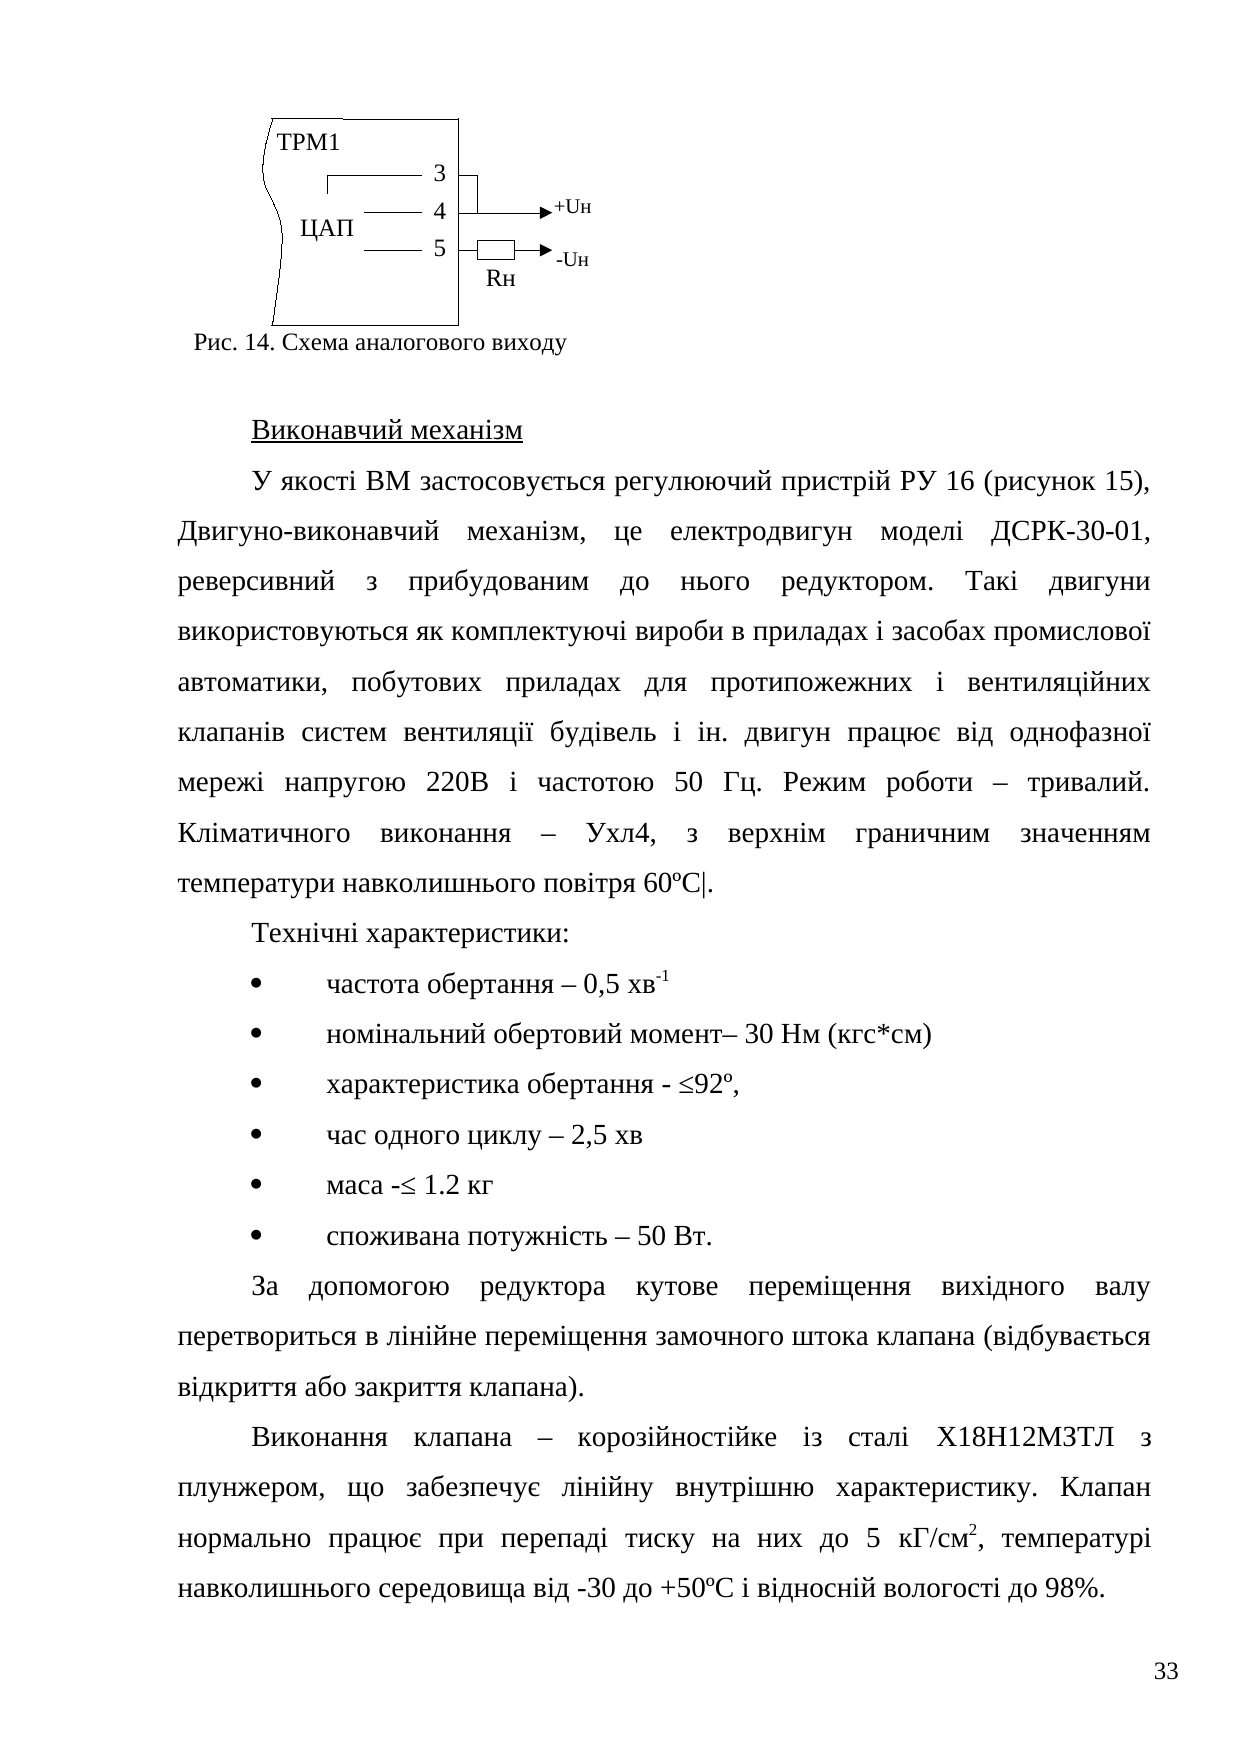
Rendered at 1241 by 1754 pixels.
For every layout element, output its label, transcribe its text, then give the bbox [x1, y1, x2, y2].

text Технічні характеристики: [177, 915, 1152, 949]
list характеристика обертання - ≤92º, [177, 1067, 1152, 1100]
list споживана потужність – 50 Вт. [177, 1218, 1152, 1251]
text У якості ВМ застосовується регулюючий пристрій РУ 16 (рисунок 15), Двигуно-виконавчий механізм, це електродвигун моделі ДСРК-30-01, реверсивний з прибудованим до нього редуктором. Такі двигуни використовуються як комплектуючі вироби в приладах і засобах промислової автоматики, побутових приладах для протипожежних і вентиляційних клапанів систем вентиляції будівель і ін. двигун працює від однофазної мережі напругою 220В і частотою 50 Гц. Режим роботи – тривалий. Кліматичного виконання – Ухл4, з верхнім граничним значенням температури навколишнього повітря 60ºС|. [177, 463, 1152, 899]
list номінальний обертовий момент– 30 Нм (кгс*см) [177, 1016, 1152, 1050]
list частота обертання – 0,5 хв-1 [177, 966, 1152, 999]
list час одного циклу – 2,5 хв [177, 1117, 1152, 1151]
text За допомогою редуктора кутове переміщення вихідного валу перетвориться в лінійне переміщення замочного штока клапана (відбувається відкриття або закриття клапана). [177, 1268, 1152, 1402]
text Виконання клапана – корозійностійке із сталі Х18Н12МЗТЛ з плунжером, що забезпечує лінійну внутрішню характеристику. Клапан нормально працює при перепаді тиску на них до 5 кГ/см2, температурі навколишнього середовища від -30 до +50ºС і відносній вологості до 98%. [177, 1419, 1152, 1604]
list маса -≤ 1.2 кг [177, 1167, 1152, 1201]
text Виконавчий механізм [177, 412, 1152, 446]
